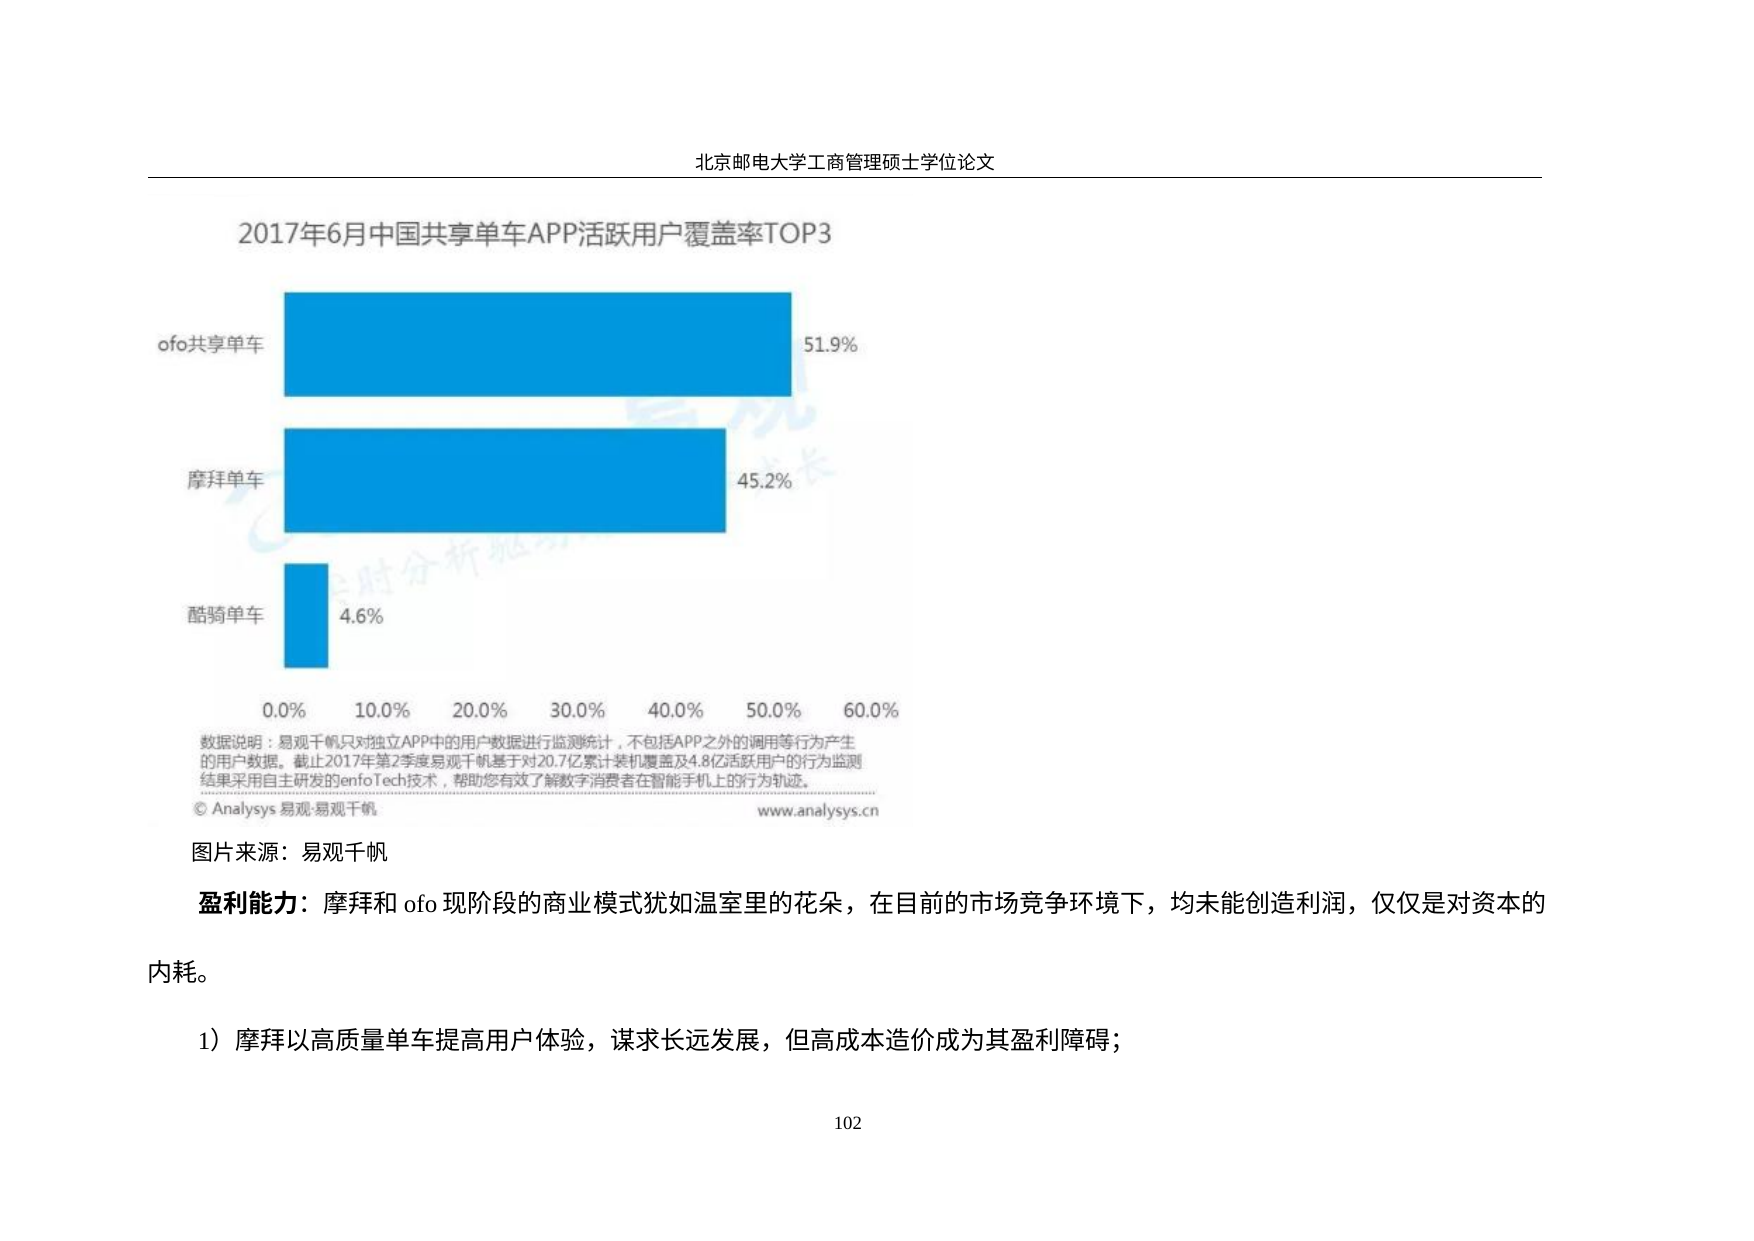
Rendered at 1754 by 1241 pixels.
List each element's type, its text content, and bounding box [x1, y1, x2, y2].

text 盈利能力：摩拜和ofo现阶段的商业模式犹如温室里的花朵，在目前的市场竞争环境下，均未能创造利润，仅仅是对资本的内耗。 [148, 868, 1547, 1004]
picture [147, 194, 913, 827]
text 图片来源：易观千帆 [148, 834, 1547, 868]
text 1）摩拜以高质量单车提高用户体验，谋求长远发展，但高成本造价成为其盈利障碍； [148, 1004, 1547, 1072]
